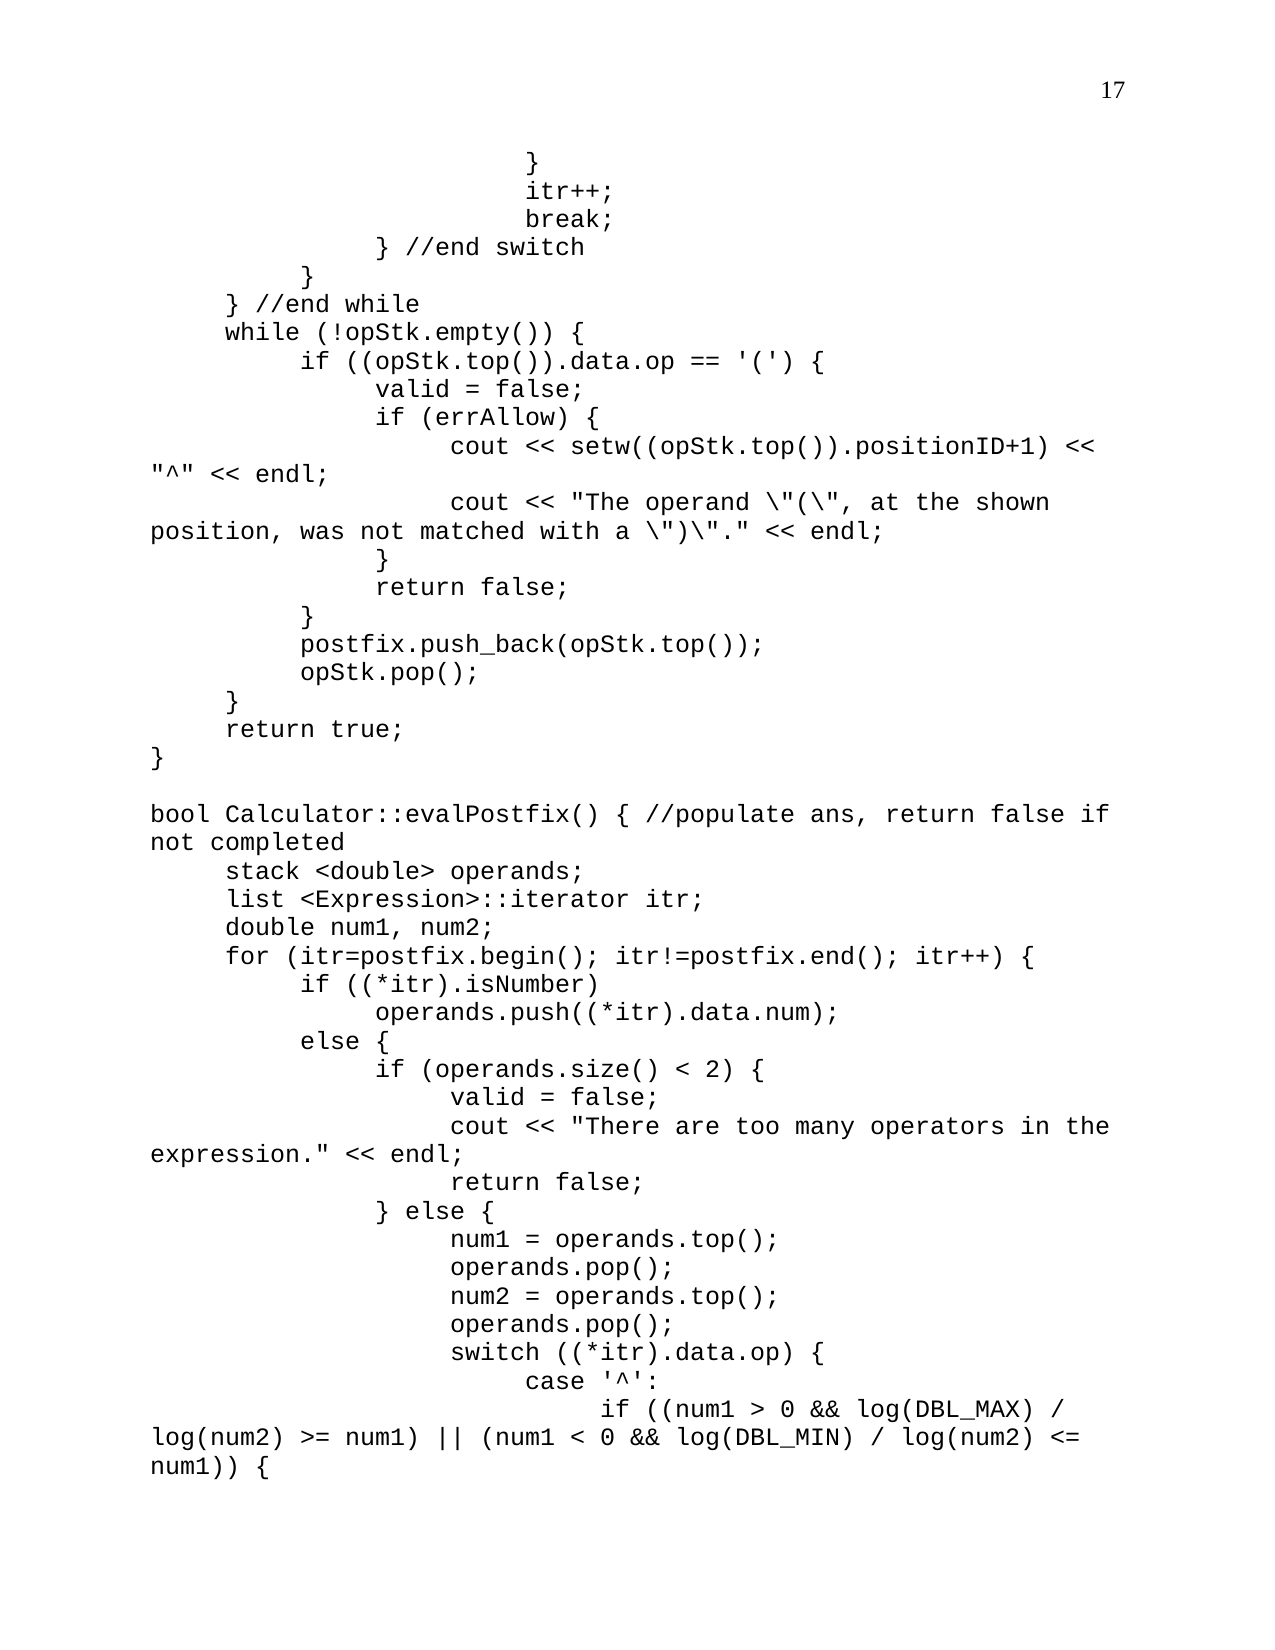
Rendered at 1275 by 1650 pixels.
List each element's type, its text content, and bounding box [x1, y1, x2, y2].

text list <Expression>::iterator itr; [150, 887, 1125, 915]
text } else { [150, 1198, 1125, 1227]
text operands.pop(); [150, 1255, 1125, 1283]
text if ((*itr).isNumber) [150, 972, 1125, 1000]
text cout << setw((opStk.top()).positionID+1) << "^" << endl; [150, 433, 1125, 490]
text else { [150, 1028, 1125, 1057]
text for (itr=postfix.begin(); itr!=postfix.end(); itr++) { [150, 943, 1125, 972]
text } [150, 263, 1125, 292]
text num2 = operands.top(); [150, 1283, 1125, 1312]
text valid = false; [150, 1085, 1125, 1113]
text opStk.pop(); [150, 660, 1125, 688]
text cout << "The operand \"(\", at the shown position, was not matched with a \")\"." << endl; [150, 490, 1125, 547]
text } [150, 547, 1125, 575]
text if (errAllow) { [150, 405, 1125, 433]
text return false; [150, 575, 1125, 603]
text stack <double> operands; [150, 858, 1125, 887]
text valid = false; [150, 377, 1125, 405]
text operands.pop(); [150, 1312, 1125, 1340]
text num1 = operands.top(); [150, 1227, 1125, 1255]
text } [150, 688, 1125, 717]
text if ((opStk.top()).data.op == '(') { [150, 348, 1125, 377]
text } //end while [150, 292, 1125, 320]
text } [150, 745, 1125, 773]
text if ((num1 > 0 && log(DBL_MAX) / log(num2) >= num1) || (num1 < 0 && log(DBL_MIN) / log(num2) <= num1)) { [150, 1397, 1125, 1482]
text cout << "There are too many operators in the expression." << endl; [150, 1113, 1125, 1170]
text } [150, 603, 1125, 632]
text return false; [150, 1170, 1125, 1198]
text return true; [150, 717, 1125, 745]
text while (!opStk.empty()) { [150, 320, 1125, 348]
text operands.push((*itr).data.num); [150, 1000, 1125, 1028]
text itr++; [150, 178, 1125, 207]
text switch ((*itr).data.op) { [150, 1340, 1125, 1368]
text if (operands.size() < 2) { [150, 1057, 1125, 1085]
text double num1, num2; [150, 915, 1125, 943]
text break; [150, 207, 1125, 235]
text bool Calculator::evalPostfix() { //populate ans, return false if not completed [150, 802, 1125, 858]
text } //end switch [150, 235, 1125, 263]
text case '^': [150, 1368, 1125, 1397]
text postfix.push_back(opStk.top()); [150, 632, 1125, 660]
text } [150, 150, 1125, 178]
